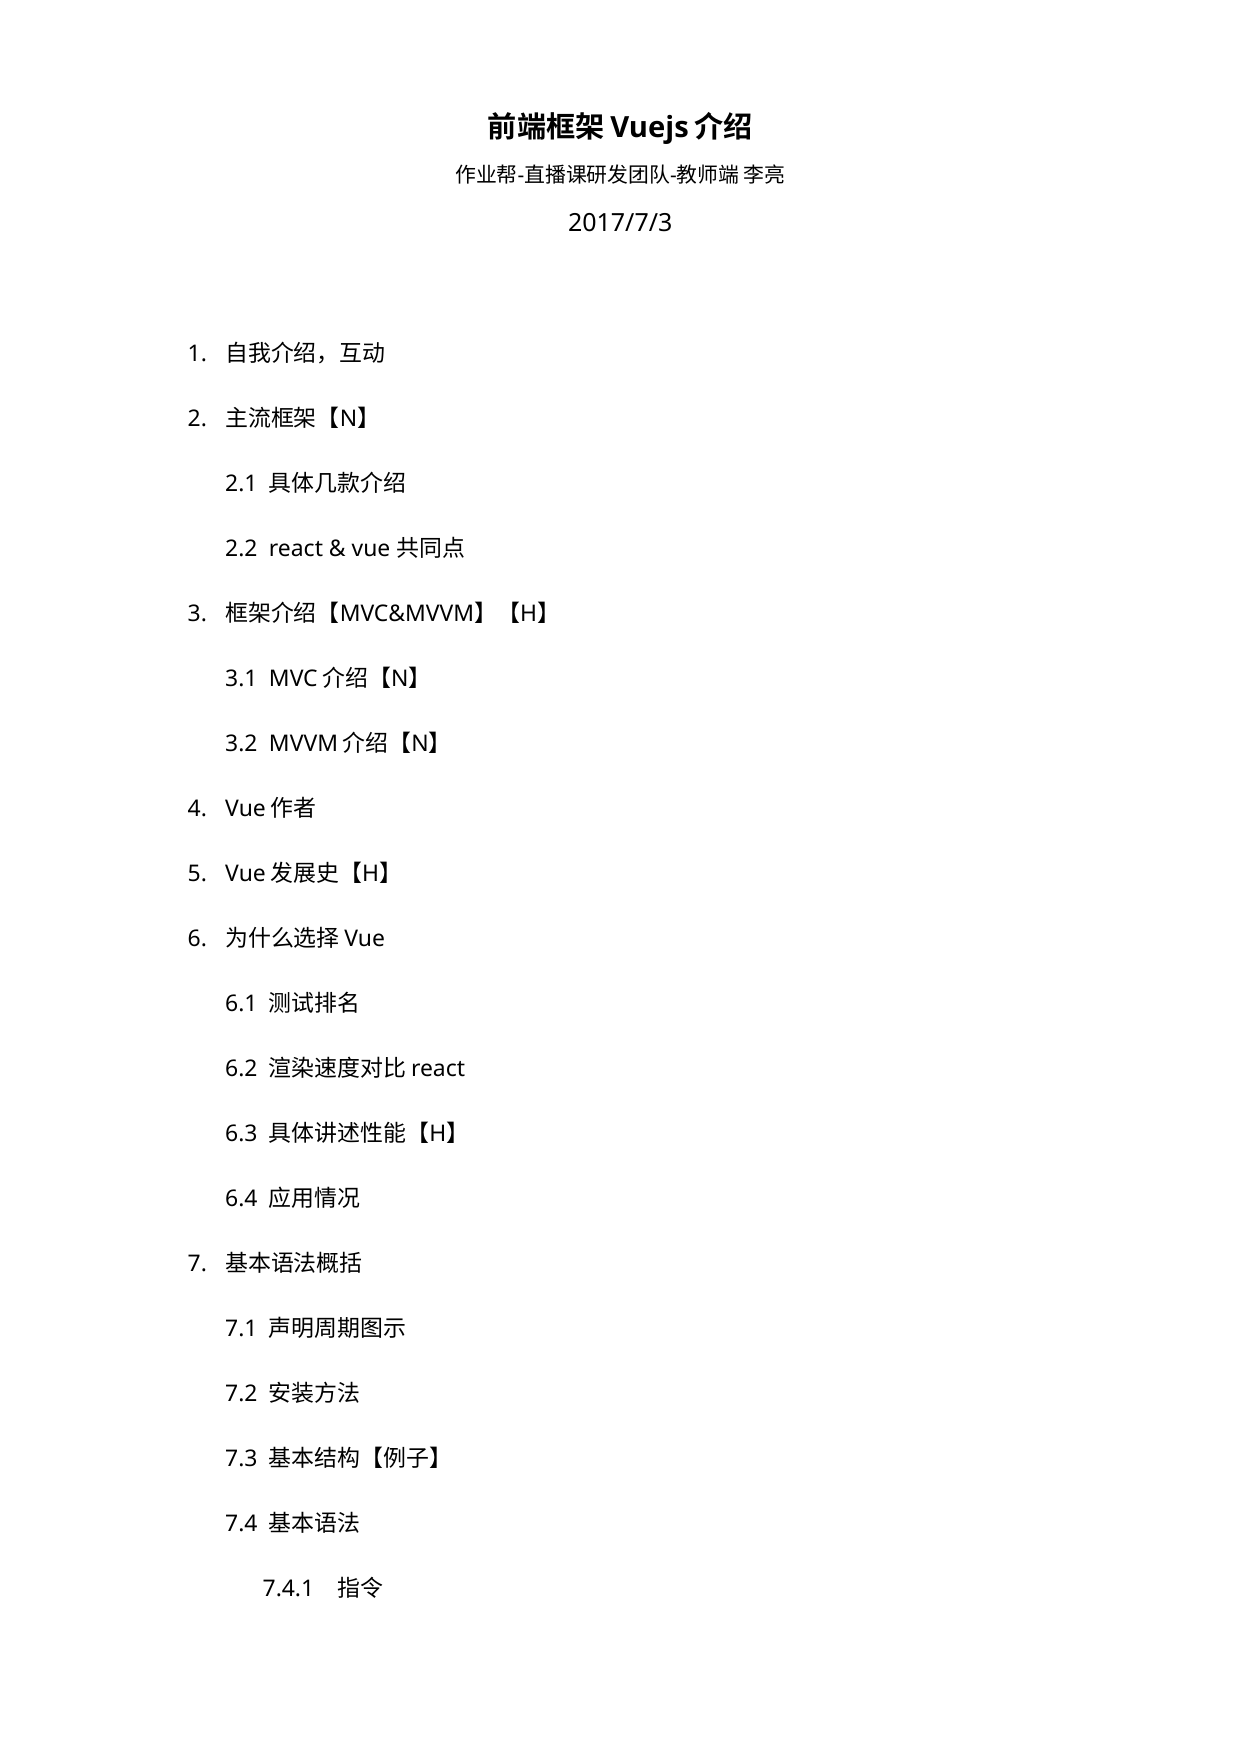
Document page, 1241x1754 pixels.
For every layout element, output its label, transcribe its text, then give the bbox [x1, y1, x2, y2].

list MVC介绍【N】 [225, 644, 1053, 709]
list 自我介绍，互动 [187, 319, 1053, 384]
list 测试排名 [225, 969, 1053, 1034]
list 应用情况 [225, 1164, 1053, 1229]
list 基本结构【例子】 [225, 1424, 1053, 1489]
list 安装方法 [225, 1359, 1053, 1424]
text 前端框架Vuejs介绍 [187, 92, 1053, 157]
list 主流框架【N】 [187, 384, 1053, 449]
list react & vue 共同点 [225, 514, 1053, 579]
list MVVM介绍【N】 [225, 709, 1053, 774]
list 基本语法 [225, 1489, 1053, 1554]
list 指令 [262, 1554, 1053, 1619]
list 具体讲述性能【H】 [225, 1099, 1053, 1164]
list Vue发展史【H】 [187, 839, 1053, 904]
list 渲染速度对比react [225, 1034, 1053, 1099]
list 声明周期图示 [225, 1294, 1053, 1359]
list 为什么选择Vue [187, 904, 1053, 969]
list 具体几款介绍 [225, 449, 1053, 514]
text 作业帮-直播课研发团队-教师端 李亮 [187, 157, 1053, 189]
list Vue作者 [187, 774, 1053, 839]
list 框架介绍【MVC&MVVM】【H】 [187, 579, 1053, 644]
list 基本语法概括 [187, 1229, 1053, 1294]
text 2017/7/3 [187, 189, 1053, 254]
